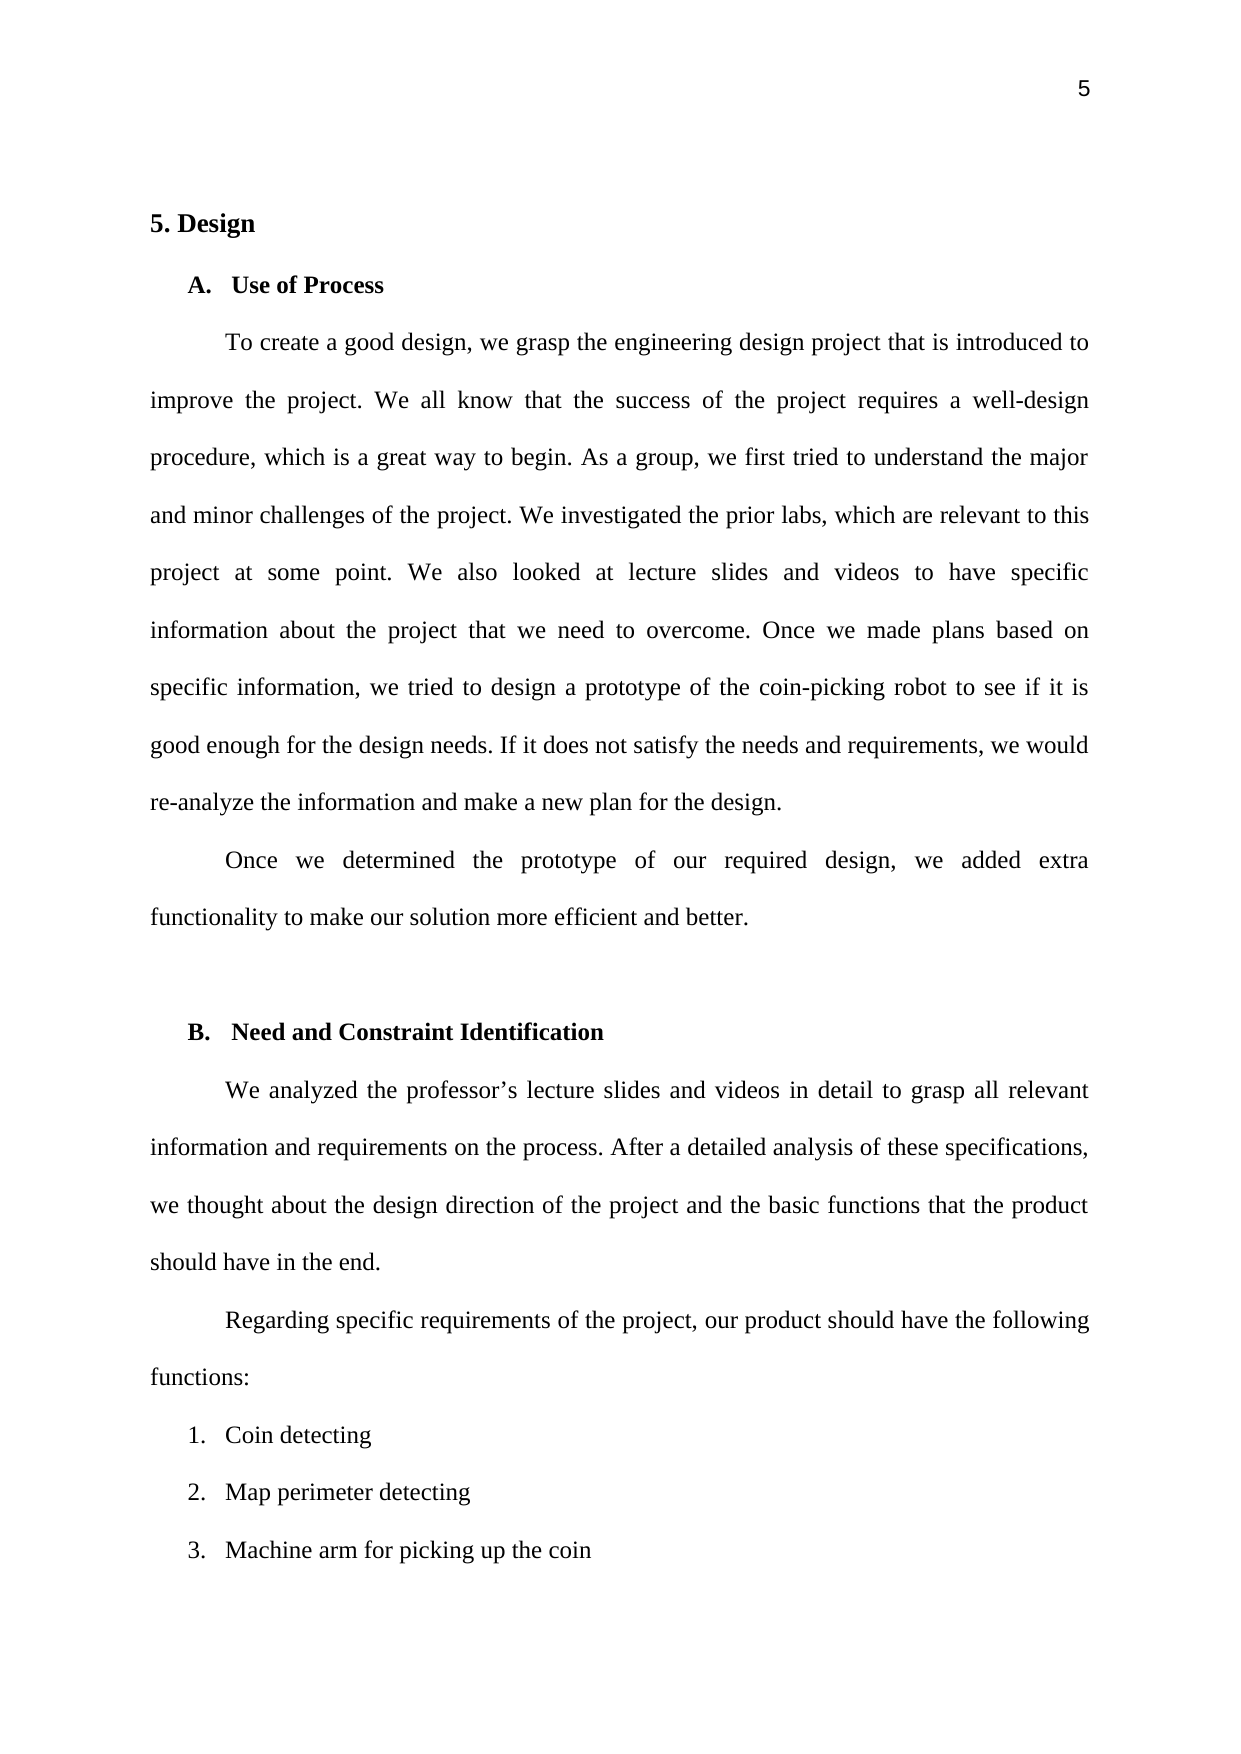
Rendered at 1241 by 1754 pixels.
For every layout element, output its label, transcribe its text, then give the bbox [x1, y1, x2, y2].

text Regarding specific requirements of the project, our product should have the following functions: [150, 1305, 1090, 1391]
text Once we determined the prototype of our required design, we added extra functionality to make our solution more efficient and better. [150, 845, 1090, 931]
text 5. Design [150, 207, 1090, 239]
list Map perimeter detecting [187, 1477, 1090, 1506]
list Use of Process [187, 270, 1090, 298]
list Need and Constraint Identification [187, 1017, 1090, 1046]
list Machine arm for picking up the coin [187, 1535, 1090, 1563]
text To create a good design, we grasp the engineering design project that is introduced to improve the project. We all know that the success of the project requires a well-design procedure, which is a great way to begin. As a group, we first tried to understand the major and minor challenges of the project. We investigated the prior labs, which are relevant to this project at some point. We also looked at lecture slides and videos to have specific information about the project that we need to overcome. Once we made plans based on specific information, we tried to design a prototype of the coin-picking robot to see if it is good enough for the design needs. If it does not satisfy the needs and requirements, we would re-analyze the information and make a new plan for the design. [150, 327, 1090, 816]
text We analyzed the professor’s lecture slides and videos in detail to grasp all relevant information and requirements on the process. After a detailed analysis of these specifications, we thought about the design direction of the project and the basic functions that the product should have in the end. [150, 1075, 1090, 1276]
list Coin detecting [187, 1420, 1090, 1448]
